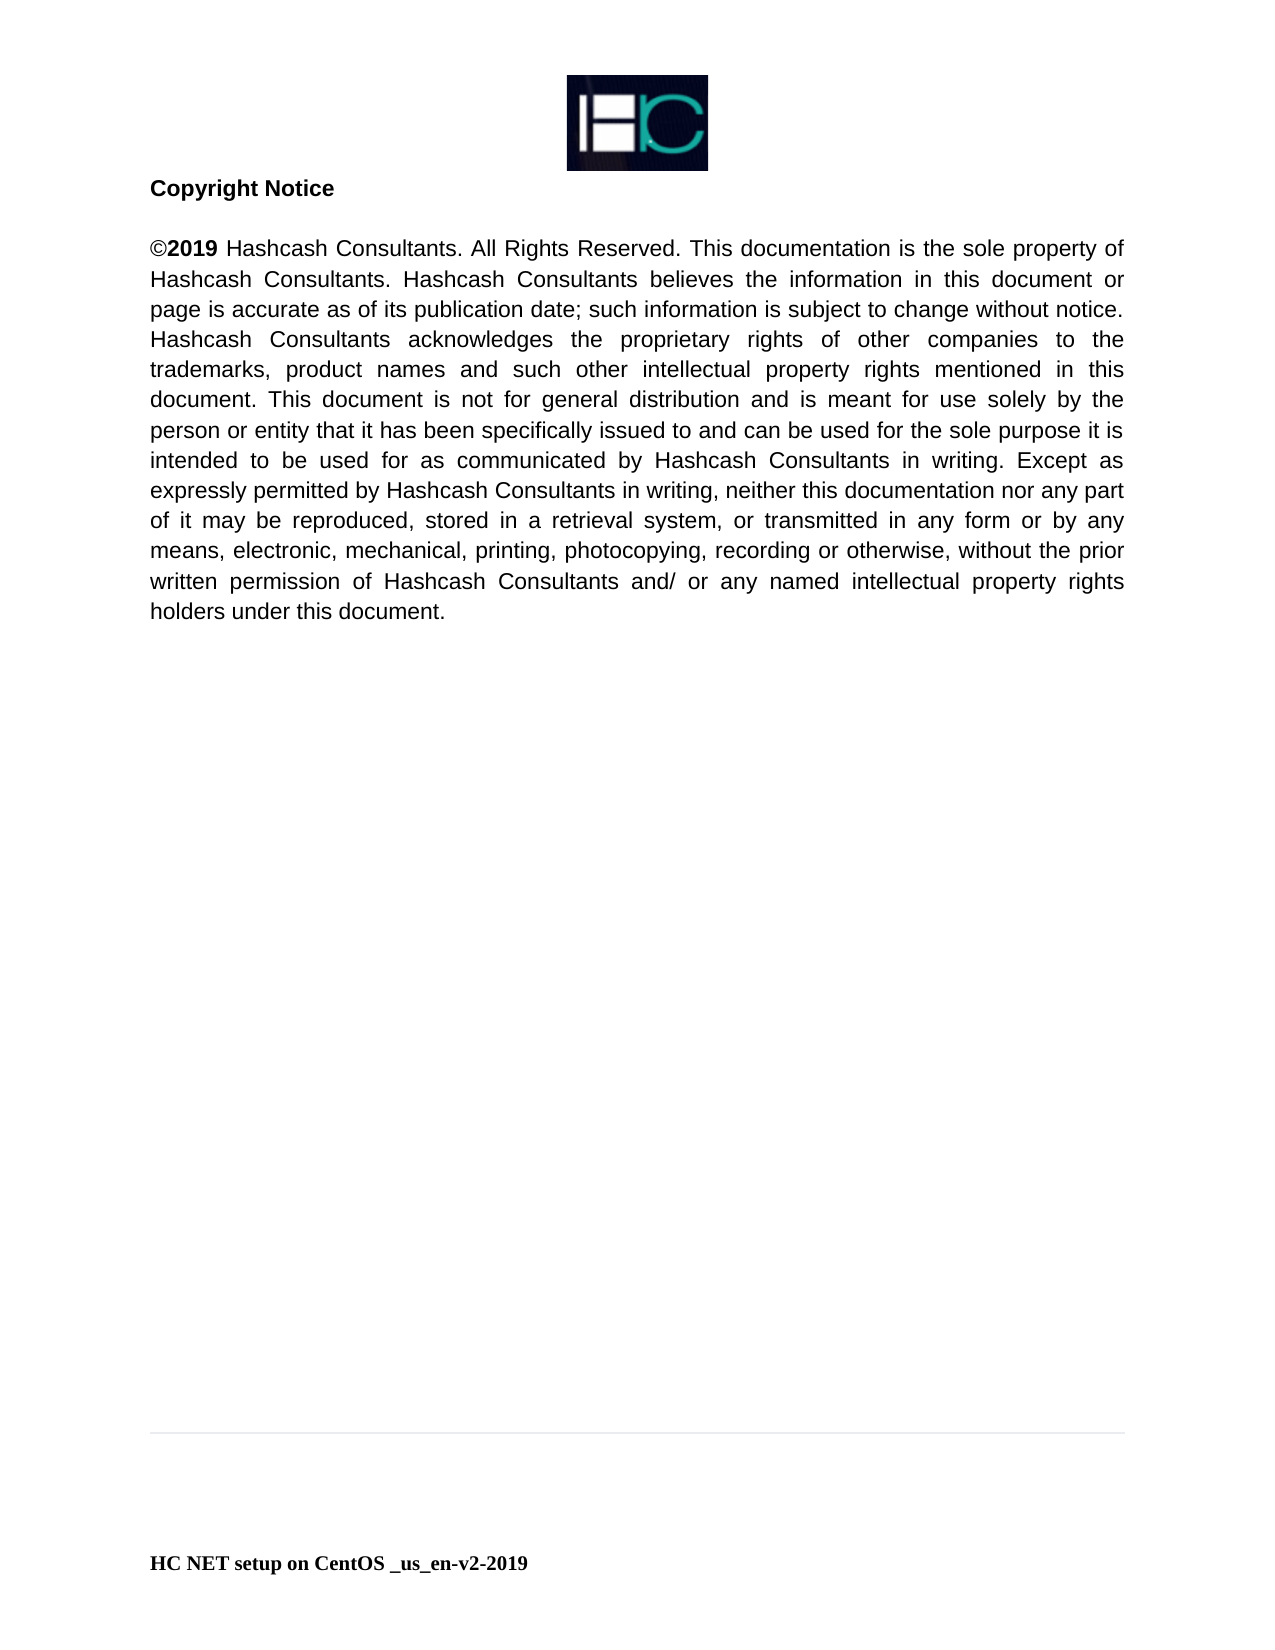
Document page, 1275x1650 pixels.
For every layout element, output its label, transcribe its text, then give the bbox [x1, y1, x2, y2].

text ©2019 Hashcash Consultants. All Rights Reserved. This documentation is the sole property of Hashcash Consultants. Hashcash Consultants believes the information in this document or page is accurate as of its publication date; such information is subject to change without notice. Hashcash Consultants acknowledges the proprietary rights of other companies to the trademarks, product names and such other intellectual property rights mentioned in this document. This document is not for general distribution and is meant for use solely by the person or entity that it has been specifically issued to and can be used for the sole purpose it is intended to be used for as communicated by Hashcash Consultants in writing. Except as expressly permitted by Hashcash Consultants in writing, neither this documentation nor any part of it may be reproduced, stored in a retrieval system, or transmitted in any form or by any means, electronic, mechanical, printing, photocopying, recording or otherwise, without the prior written permission of Hashcash Consultants and/ or any named intellectual property rights holders under this document. [150, 235, 1125, 624]
picture [566, 75, 709, 171]
text Copyright Notice [150, 175, 1125, 201]
